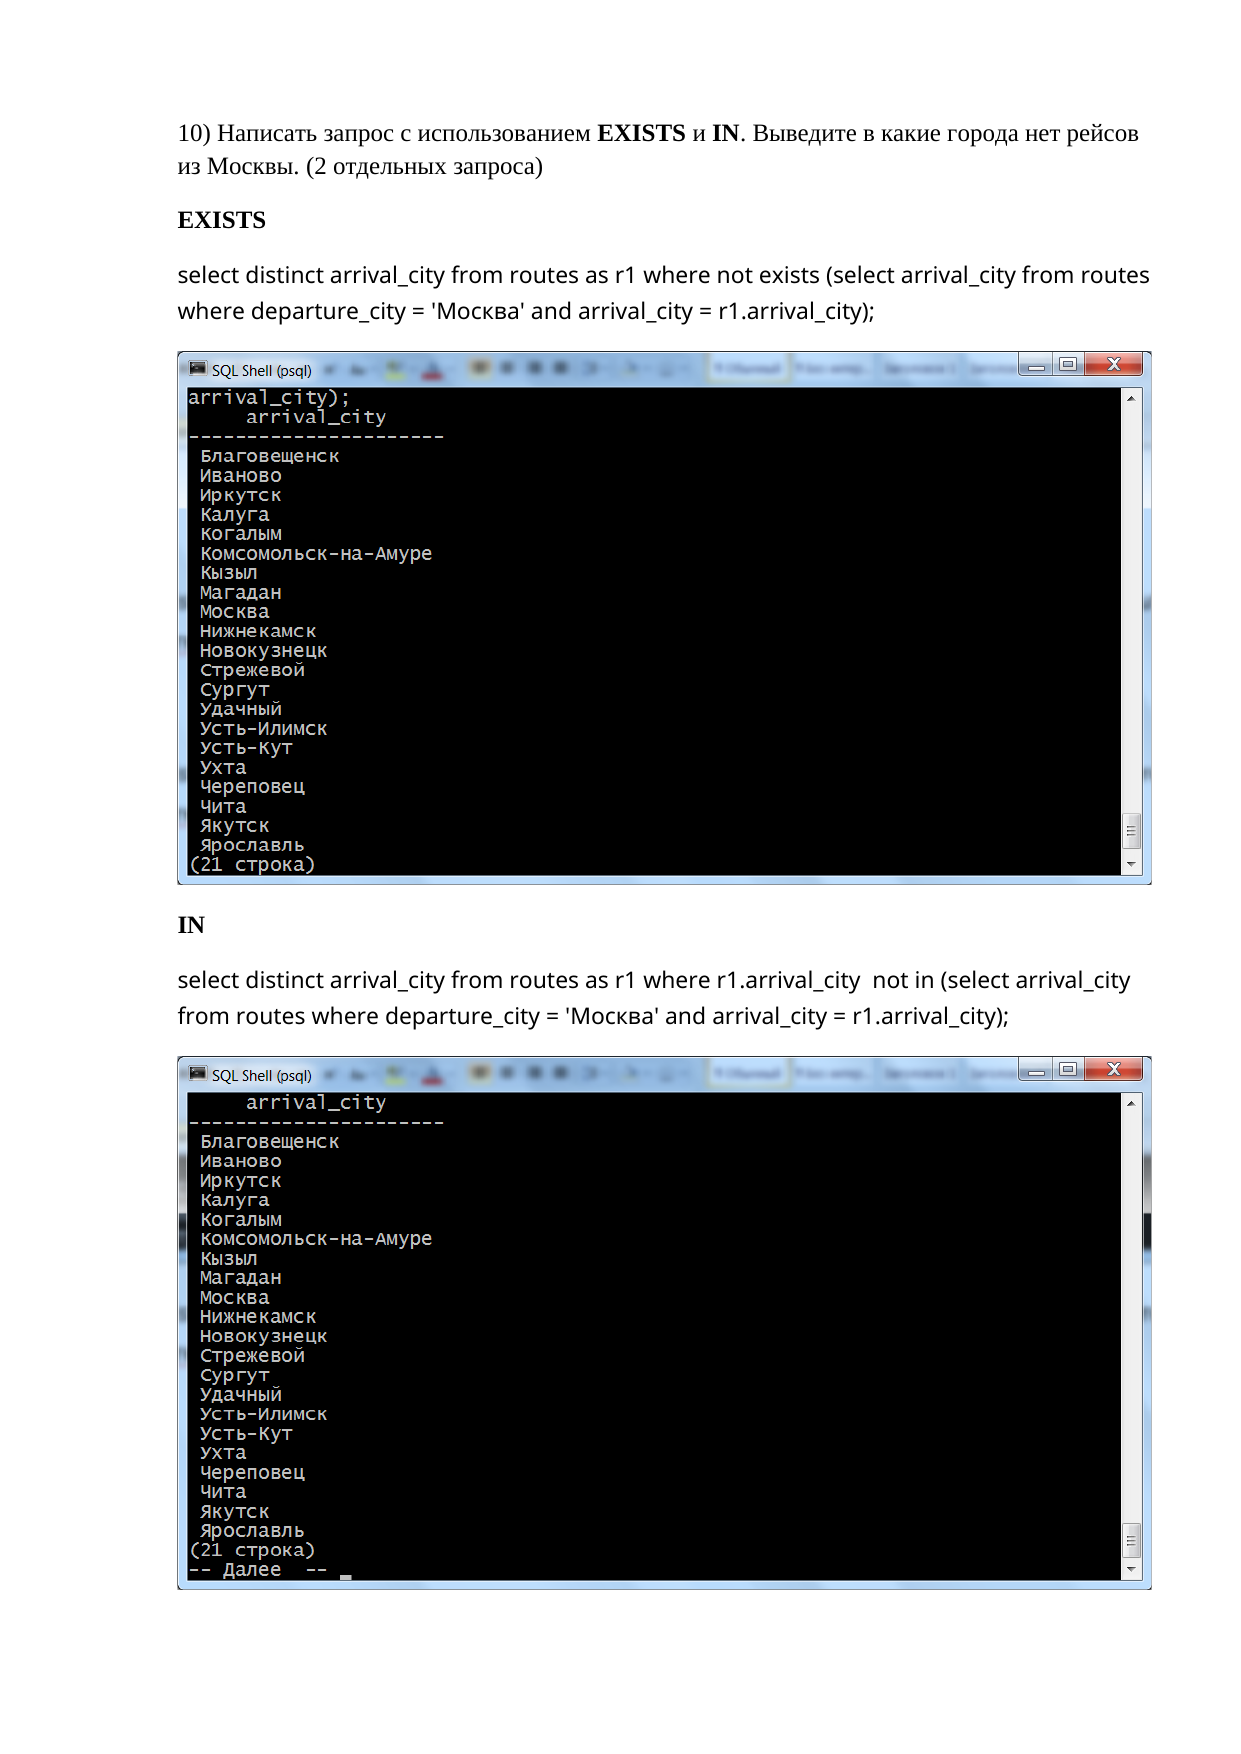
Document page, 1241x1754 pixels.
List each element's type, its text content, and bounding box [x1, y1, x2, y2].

text EXISTS [177, 205, 1152, 234]
text select distinct arrival_city from routes as r1 where not exists (select arrival_city from routes where departure_city = 'Москва' and arrival_city = r1.arrival_city); [177, 259, 1152, 326]
picture [177, 1056, 1152, 1590]
text 10) Написать запрос с использованием EXISTS и IN. Выведите в какие города нет рейсов из Москвы. (2 отдельных запроса) [177, 118, 1152, 180]
text select distinct arrival_city from routes as r1 where r1.arrival_city not in (select arrival_city from routes where departure_city = 'Москва' and arrival_city = r1.arrival_city); [177, 964, 1152, 1031]
picture [177, 351, 1152, 885]
text IN [177, 910, 1152, 939]
